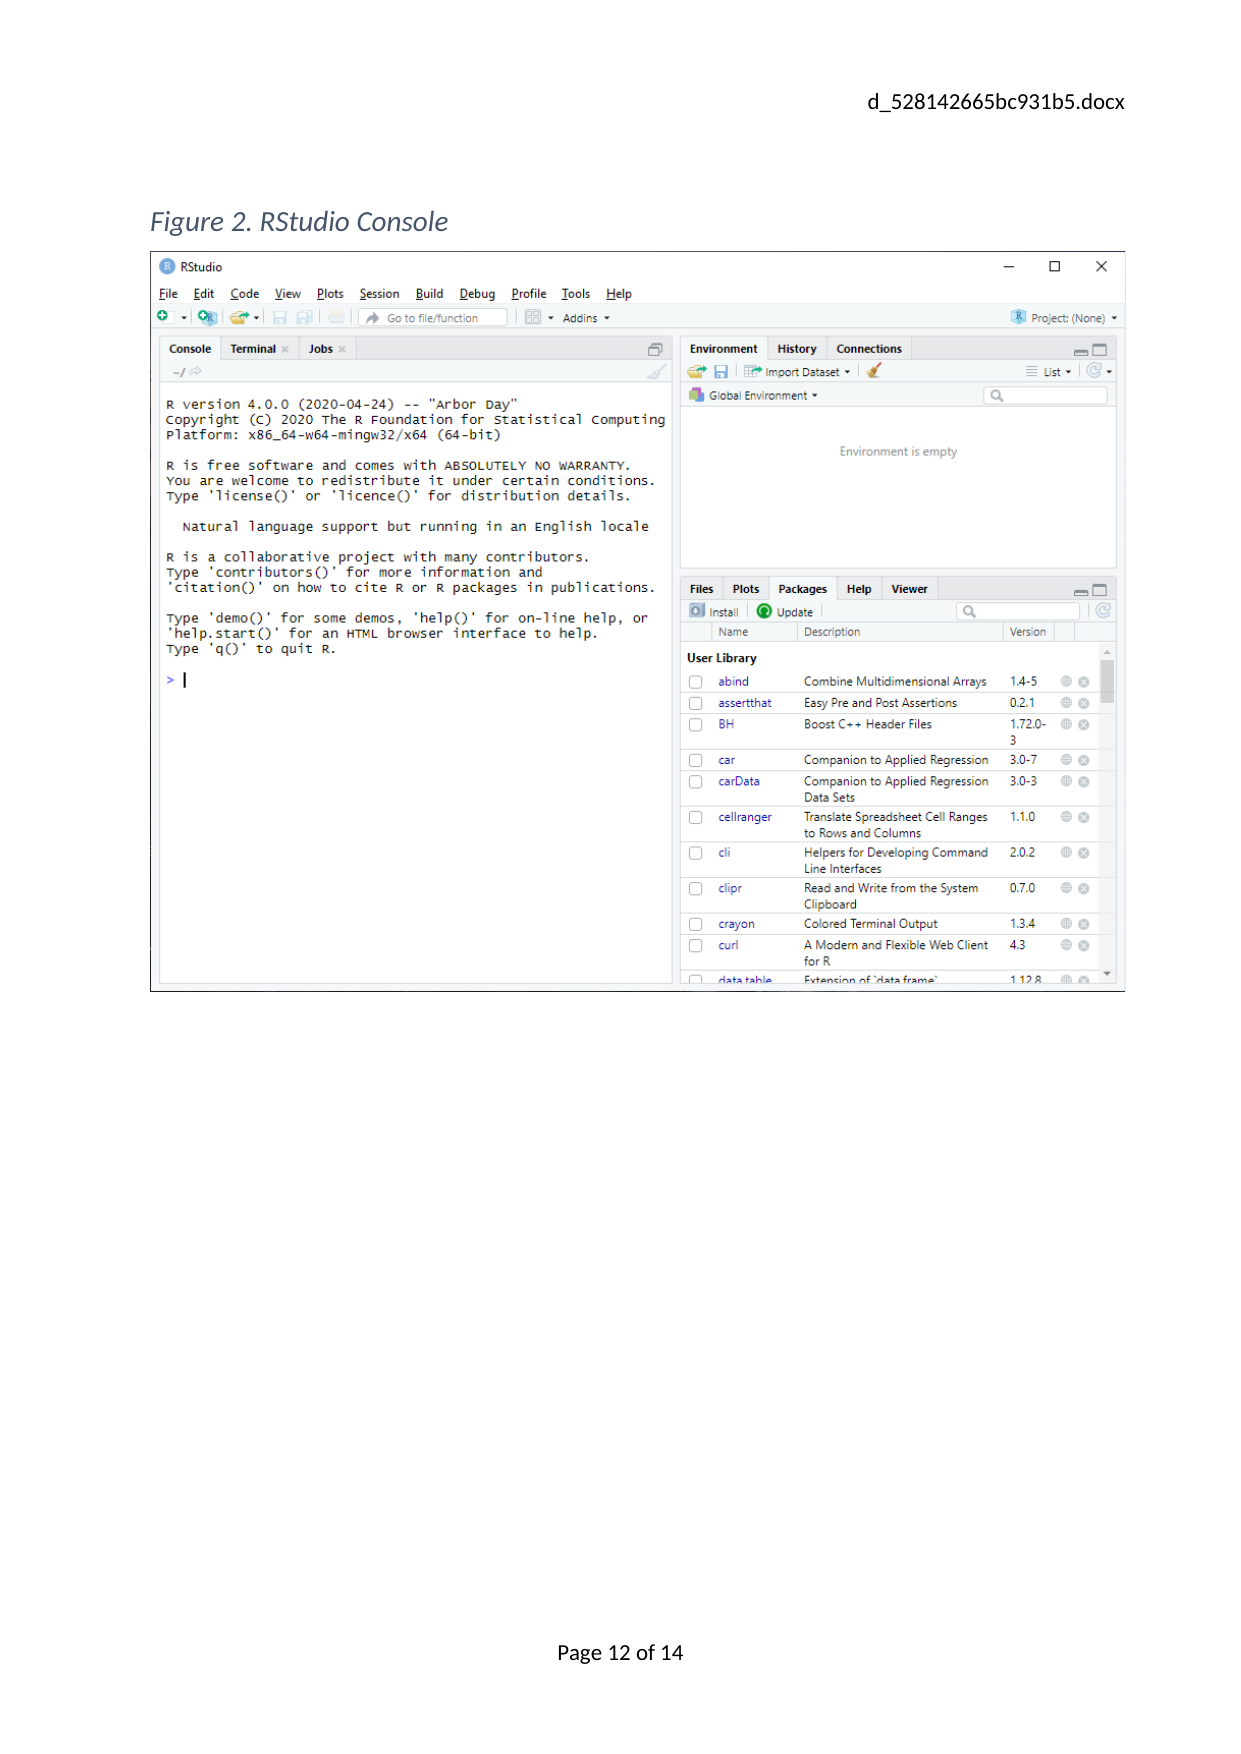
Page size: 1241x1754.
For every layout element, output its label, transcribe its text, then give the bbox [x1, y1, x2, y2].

picture [150, 251, 1125, 992]
